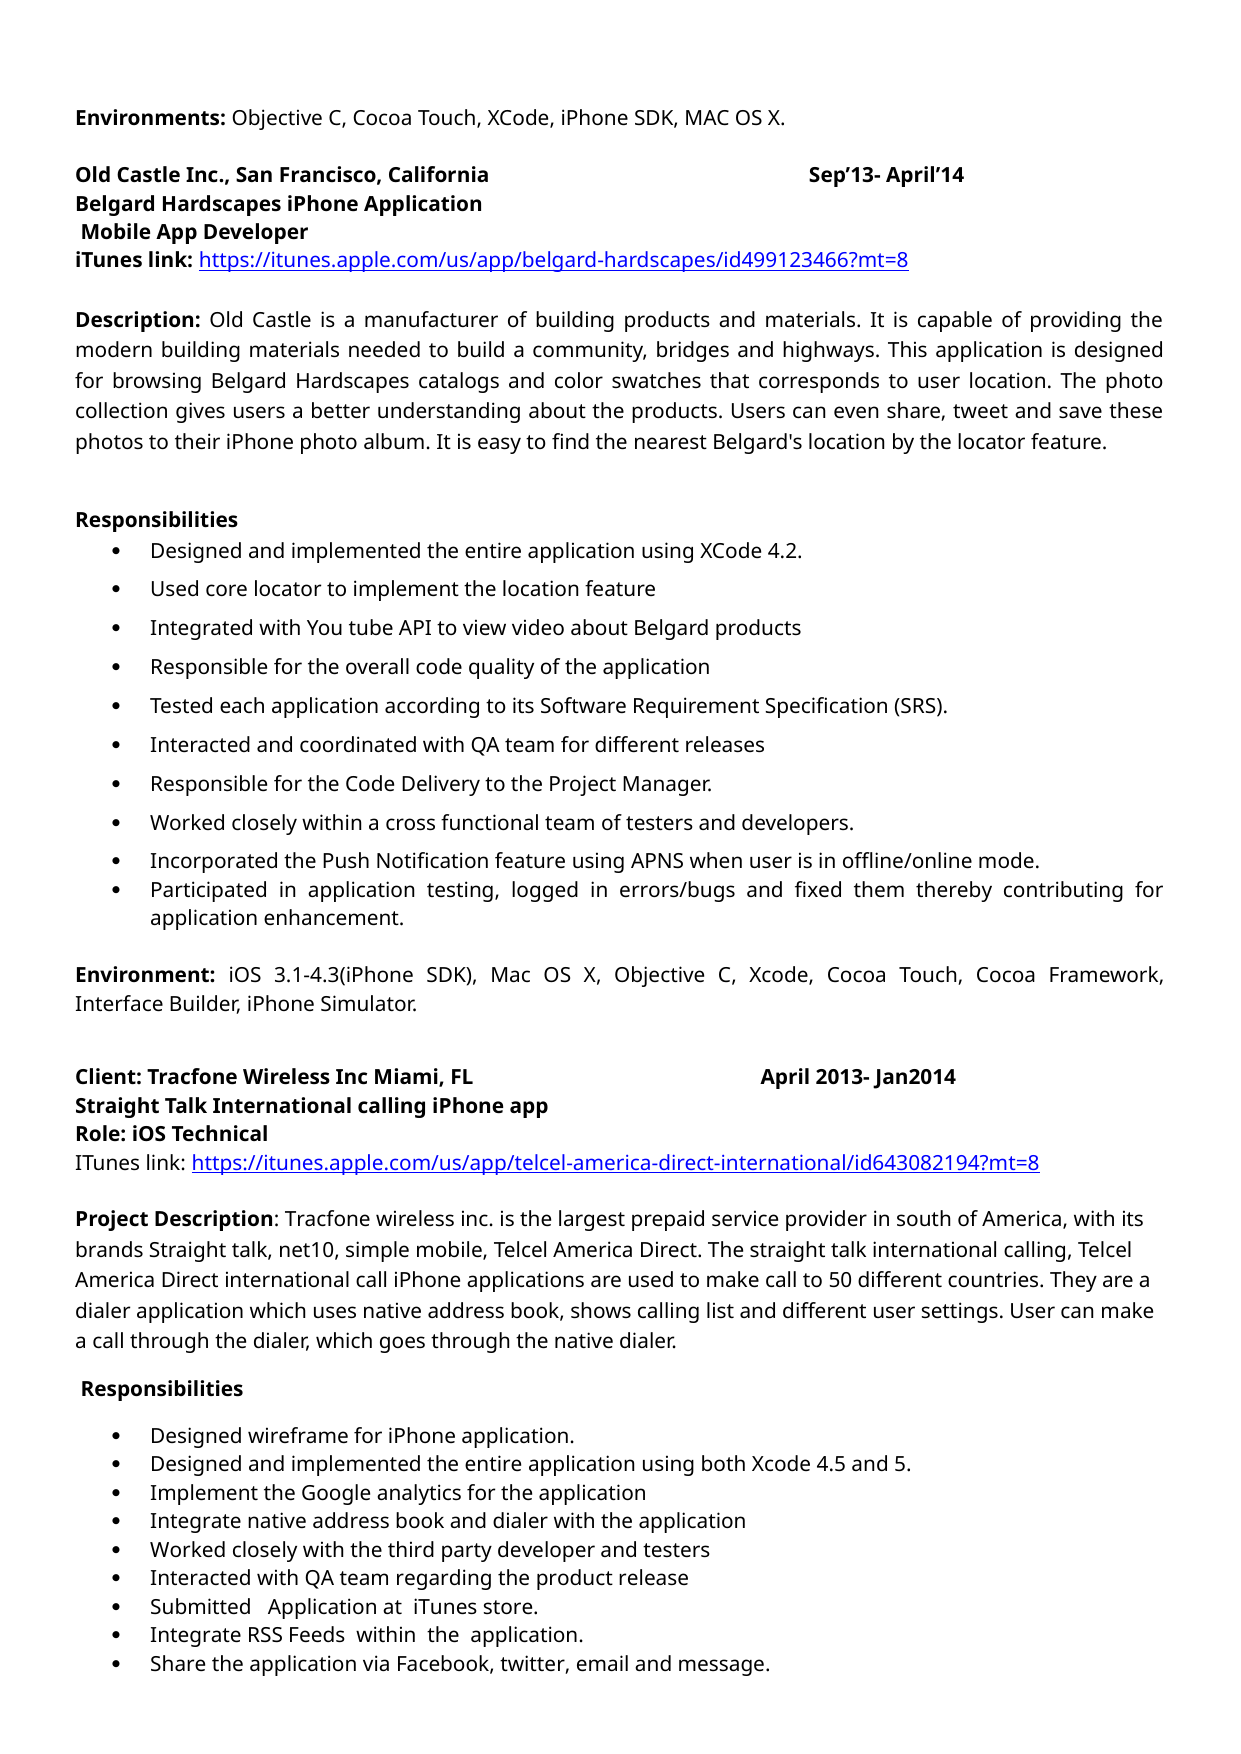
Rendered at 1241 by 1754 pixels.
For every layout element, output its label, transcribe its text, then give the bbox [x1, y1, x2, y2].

list Designed and implemented the entire application using both Xcode 4.5 and 5. [112, 1449, 1165, 1478]
list Share the application via Facebook, twitter, email and message. [112, 1649, 1165, 1677]
list Participated in application testing, logged in errors/bugs and fixed them thereby contributing for application enhancement. [112, 875, 1165, 932]
text iTunes link: https://itunes.apple.com/us/app/belgard-hardscapes/id499123466?mt=8 [75, 246, 1165, 274]
text Environment: iOS 3.1-4.3(iPhone SDK), Mac OS X, Objective C, Xcode, Cocoa Touch, Cocoa Framework, Interface Builder, iPhone Simulator. [75, 960, 1165, 1017]
text Project Description: Tracfone wireless inc. is the largest prepaid service provider in south of America, with its brands Straight talk, net10, simple mobile, Telcel America Direct. The straight talk international calling, Telcel America Direct international call iPhone applications are used to make call to 50 different countries. They are a dialer application which uses native address book, shows calling list and different user settings. User can make a call through the dialer, which goes through the native dialer. [75, 1204, 1165, 1355]
list Used core locator to implement the location feature [112, 574, 1165, 603]
list Interacted and coordinated with QA team for different releases [112, 730, 1165, 758]
list Integrated with You tube API to view video about Belgard products [112, 613, 1165, 642]
list Integrate native address book and dialer with the application [112, 1506, 1165, 1535]
text Mobile App Developer [75, 217, 1165, 246]
text Client: Tracfone Wireless Inc Miami, FL April 2013- Jan2014 [75, 1062, 1165, 1091]
text ITunes link: https://itunes.apple.com/us/app/telcel-america-direct-international/id643082194?mt=8 [75, 1148, 1165, 1176]
list Worked closely within a cross functional team of testers and developers. [112, 808, 1165, 836]
list Responsible for the overall code quality of the application [112, 652, 1165, 681]
list Designed wireframe for iPhone application. [112, 1421, 1165, 1449]
text Description: Old Castle is a manufacturer of building products and materials. It is capable of providing the modern building materials needed to build a community, bridges and highways. This application is designed for browsing Belgard Hardscapes catalogs and color swatches that corresponds to user location. The photo collection gives users a better understanding about the products. Users can even share, tweet and save these photos to their iPhone photo album. It is easy to find the nearest Belgard's location by the locator feature. [75, 305, 1165, 456]
text Old Castle Inc., San Francisco, California Sep’13- April’14 [75, 160, 1165, 189]
list Implement the Google analytics for the application [112, 1478, 1165, 1506]
list Worked closely with the third party developer and testers [112, 1535, 1165, 1563]
list Integrate RSS Feeds within the application. [112, 1620, 1165, 1649]
text Responsibilities [75, 1374, 1165, 1402]
list Designed and implemented the entire application using XCode 4.2. [112, 536, 1165, 564]
list Submitted Application at iTunes store. [112, 1592, 1165, 1620]
list Interacted with QA team regarding the product release [112, 1563, 1165, 1592]
list Tested each application according to its Software Requirement Specification (SRS). [112, 691, 1165, 719]
list Incorporated the Push Notification feature using APNS when user is in offline/online mode. [112, 847, 1165, 875]
text Role: iOS Technical [75, 1119, 1165, 1148]
text Environments: Objective C, Cocoa Touch, XCode, iPhone SDK, MAC OS X. [75, 103, 1165, 132]
text Straight Talk International calling iPhone app [75, 1091, 1165, 1119]
text Belgard Hardscapes iPhone Application [75, 189, 1165, 217]
list Responsible for the Code Delivery to the Project Manager. [112, 769, 1165, 797]
text Responsibilities [75, 505, 1165, 533]
